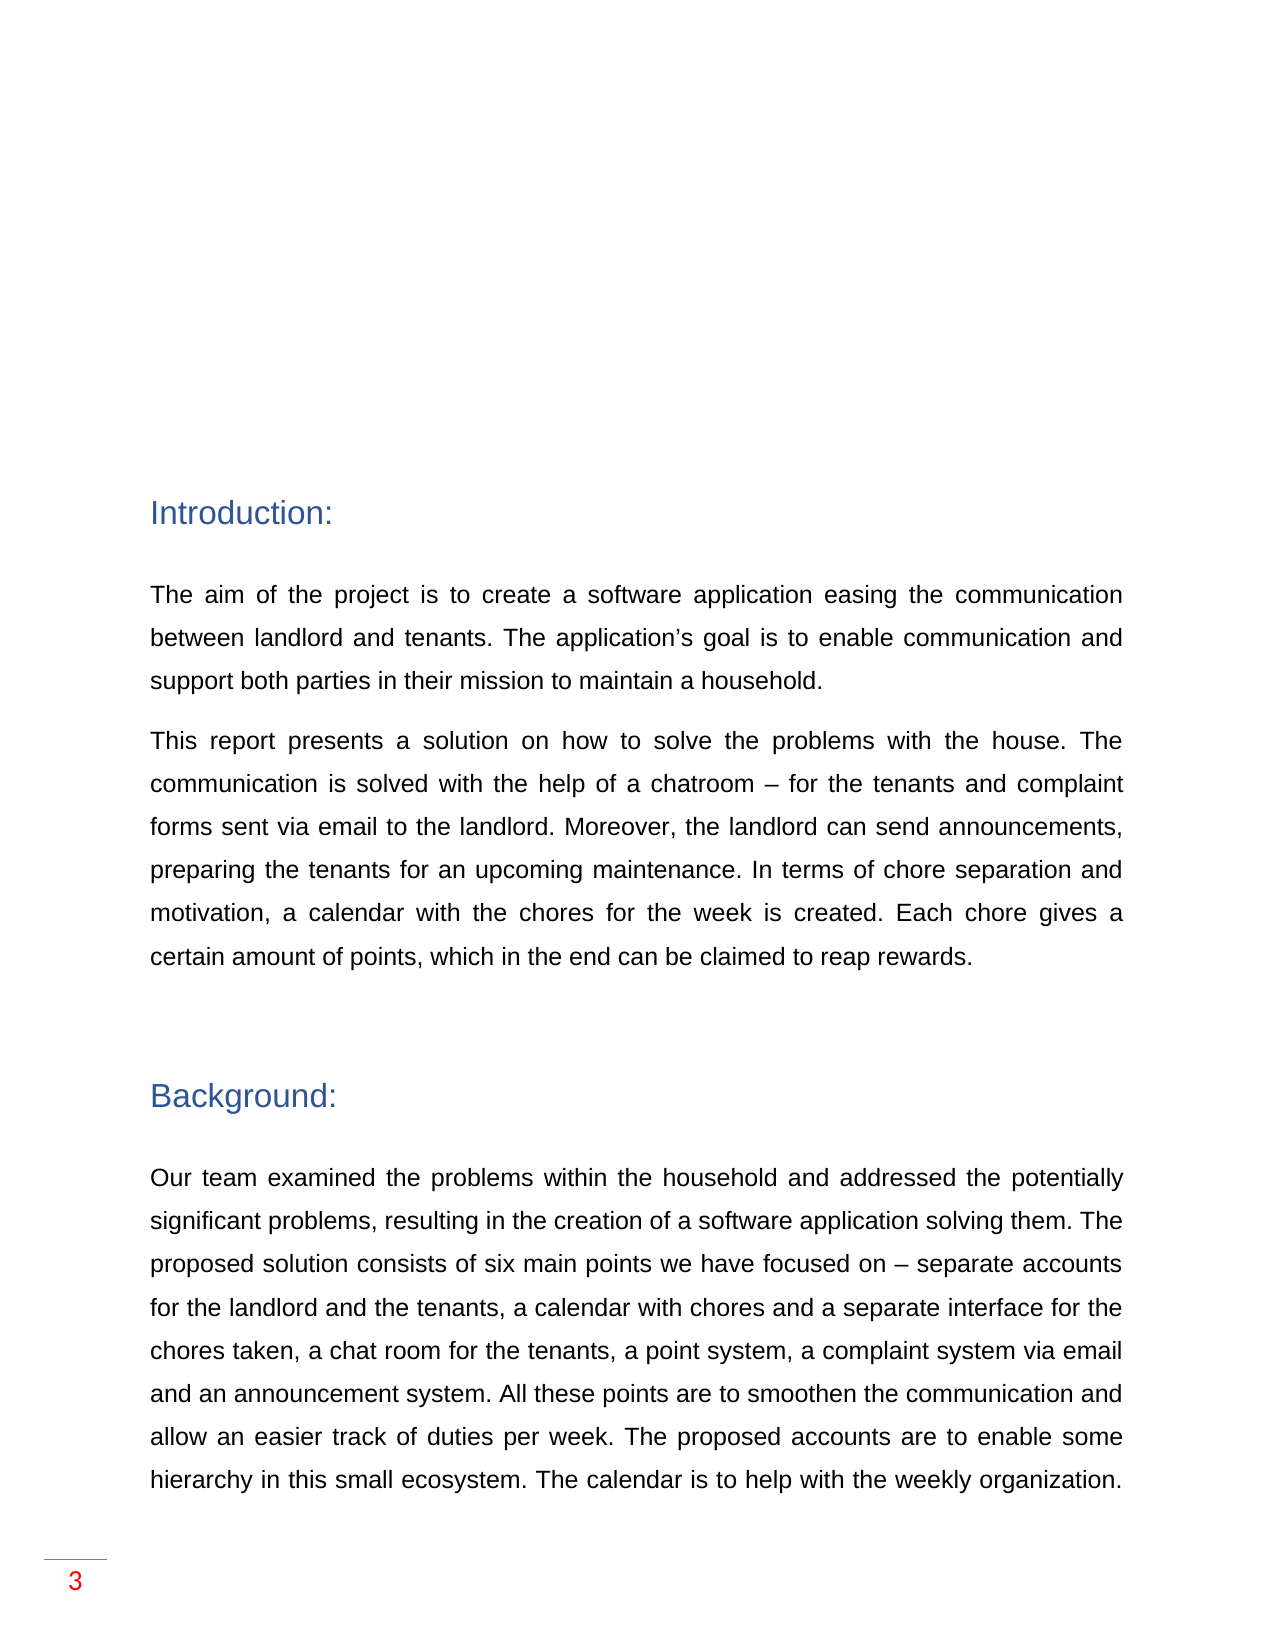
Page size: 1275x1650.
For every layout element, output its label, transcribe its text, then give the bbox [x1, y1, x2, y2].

text This report presents a solution on how to solve the problems with the house. The communication is solved with the help of a chatroom – for the tenants and complaint forms sent via email to the landlord. Moreover, the landlord can send announcements, preparing the tenants for an upcoming maintenance. In terms of chore separation and motivation, a calendar with the chores for the week is created. Each chore gives a certain amount of points, which in the end can be claimed to reap rewards. [150, 726, 1125, 970]
subtitle Introduction: [150, 493, 1125, 532]
text The aim of the project is to create a software application easing the communication between landlord and tenants. The application’s goal is to enable communication and support both parties in their mission to maintain a household. [150, 580, 1125, 695]
subtitle Background: [150, 1077, 1125, 1115]
